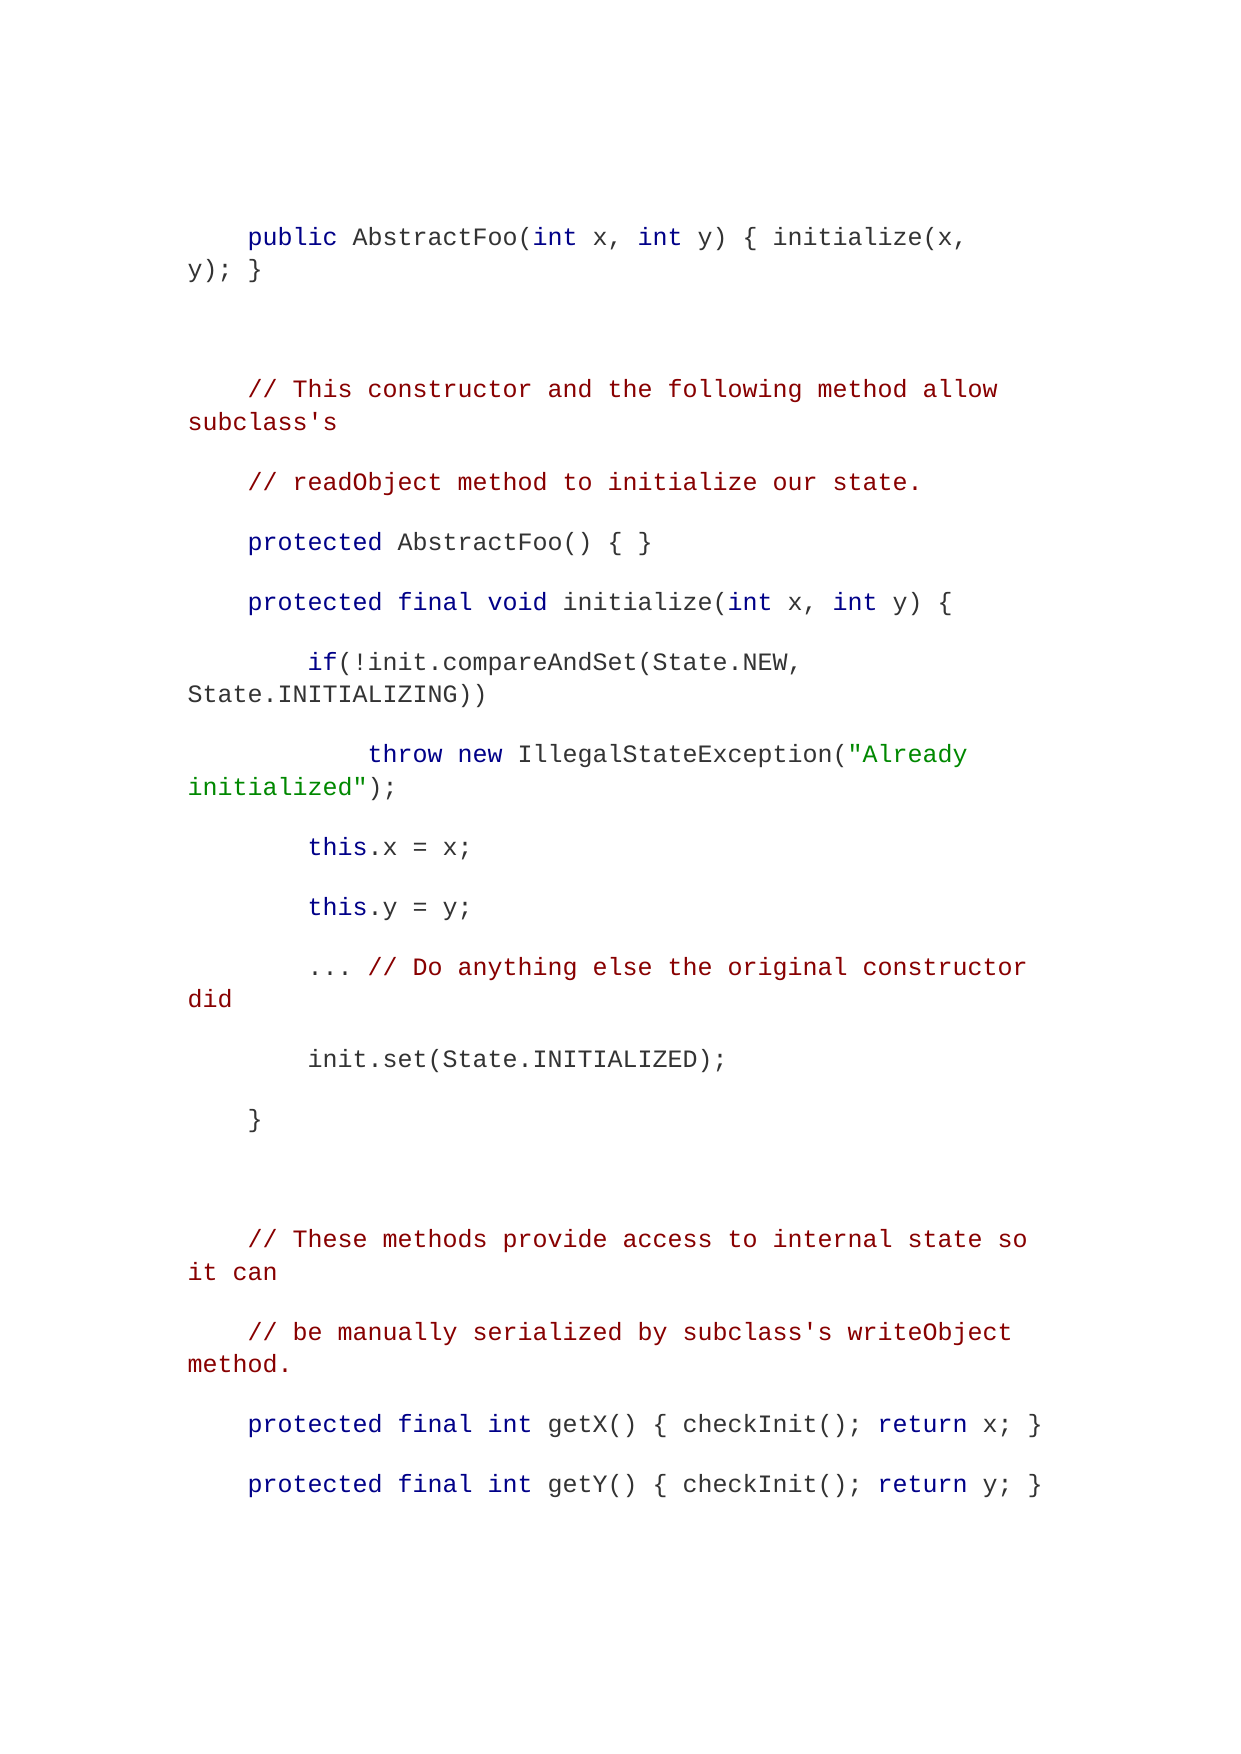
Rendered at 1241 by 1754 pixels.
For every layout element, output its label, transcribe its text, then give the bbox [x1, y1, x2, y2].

text // These methods provide access to internal state so it can [187, 1224, 1053, 1289]
text protected final void initialize(int x, int y) { [187, 587, 1053, 619]
text if(!init.compareAndSet(State.NEW, State.INITIALIZING)) [187, 647, 1053, 712]
text } [187, 1104, 1053, 1137]
text // readObject method to initialize our state. [187, 467, 1053, 499]
text // This constructor and the following method allow subclass's [187, 374, 1053, 439]
text protected final int getY() { checkInit(); return y; } [187, 1469, 1053, 1502]
text init.set(State.INITIALIZED); [187, 1044, 1053, 1077]
text public AbstractFoo(int x, int y) { initialize(x, y); } [187, 222, 1053, 287]
text protected AbstractFoo() { } [187, 527, 1053, 559]
text this.x = x; [187, 832, 1053, 864]
text this.y = y; [187, 892, 1053, 924]
text // be manually serialized by subclass's writeObject method. [187, 1317, 1053, 1382]
text throw new IllegalStateException("Already initialized"); [187, 739, 1053, 804]
text protected final int getX() { checkInit(); return x; } [187, 1409, 1053, 1442]
text ... // Do anything else the original constructor did [187, 952, 1053, 1017]
